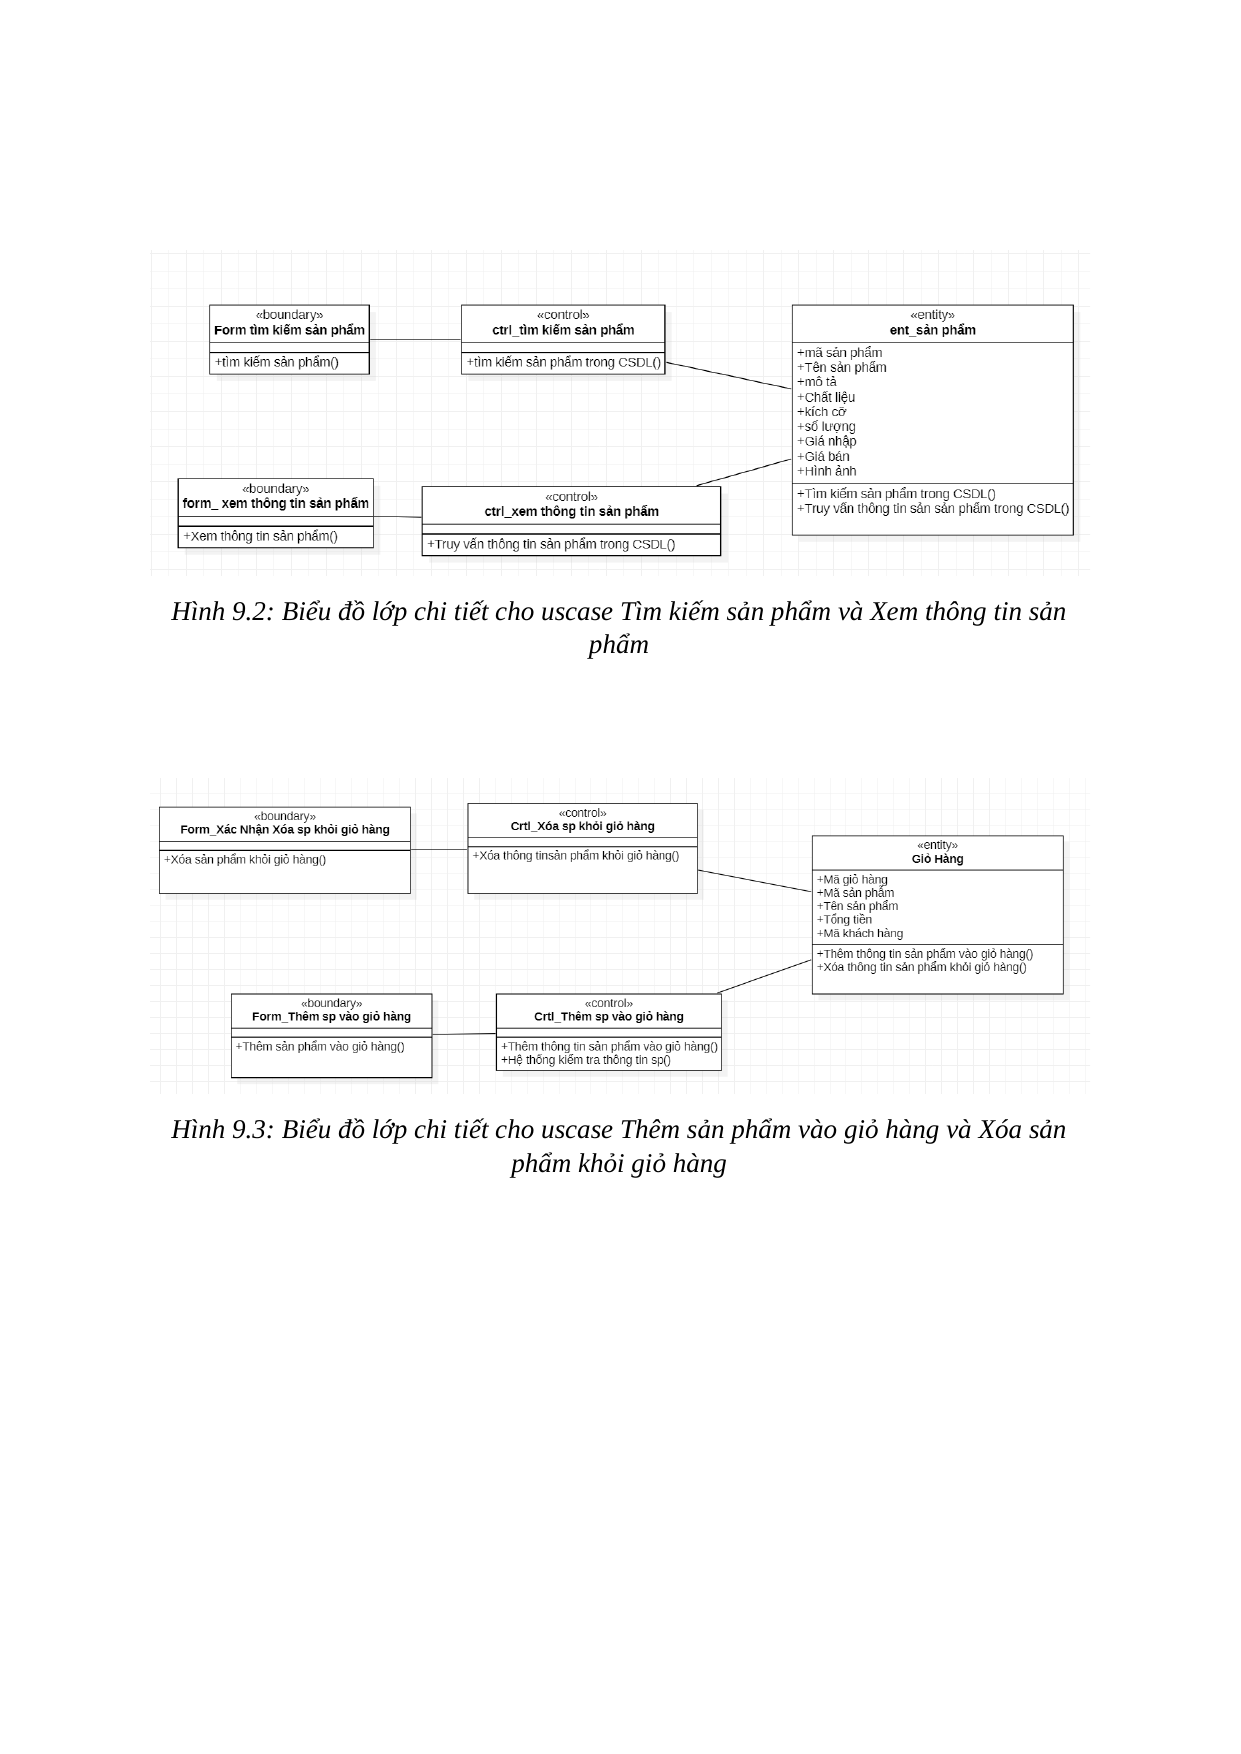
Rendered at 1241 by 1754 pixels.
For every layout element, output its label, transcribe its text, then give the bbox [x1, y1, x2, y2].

picture [150, 250, 1091, 576]
text Hình 9.3: Biểu đồ lớp chi tiết cho uscase Thêm sản phẩm vào giỏ hàng và Xóa sản phẩm khỏi giỏ hàng [150, 1113, 1090, 1178]
picture [150, 778, 1091, 1094]
text Hình 9.2: Biểu đồ lớp chi tiết cho uscase Tìm kiếm sản phẩm và Xem thông tin sản phẩm [150, 594, 1090, 659]
